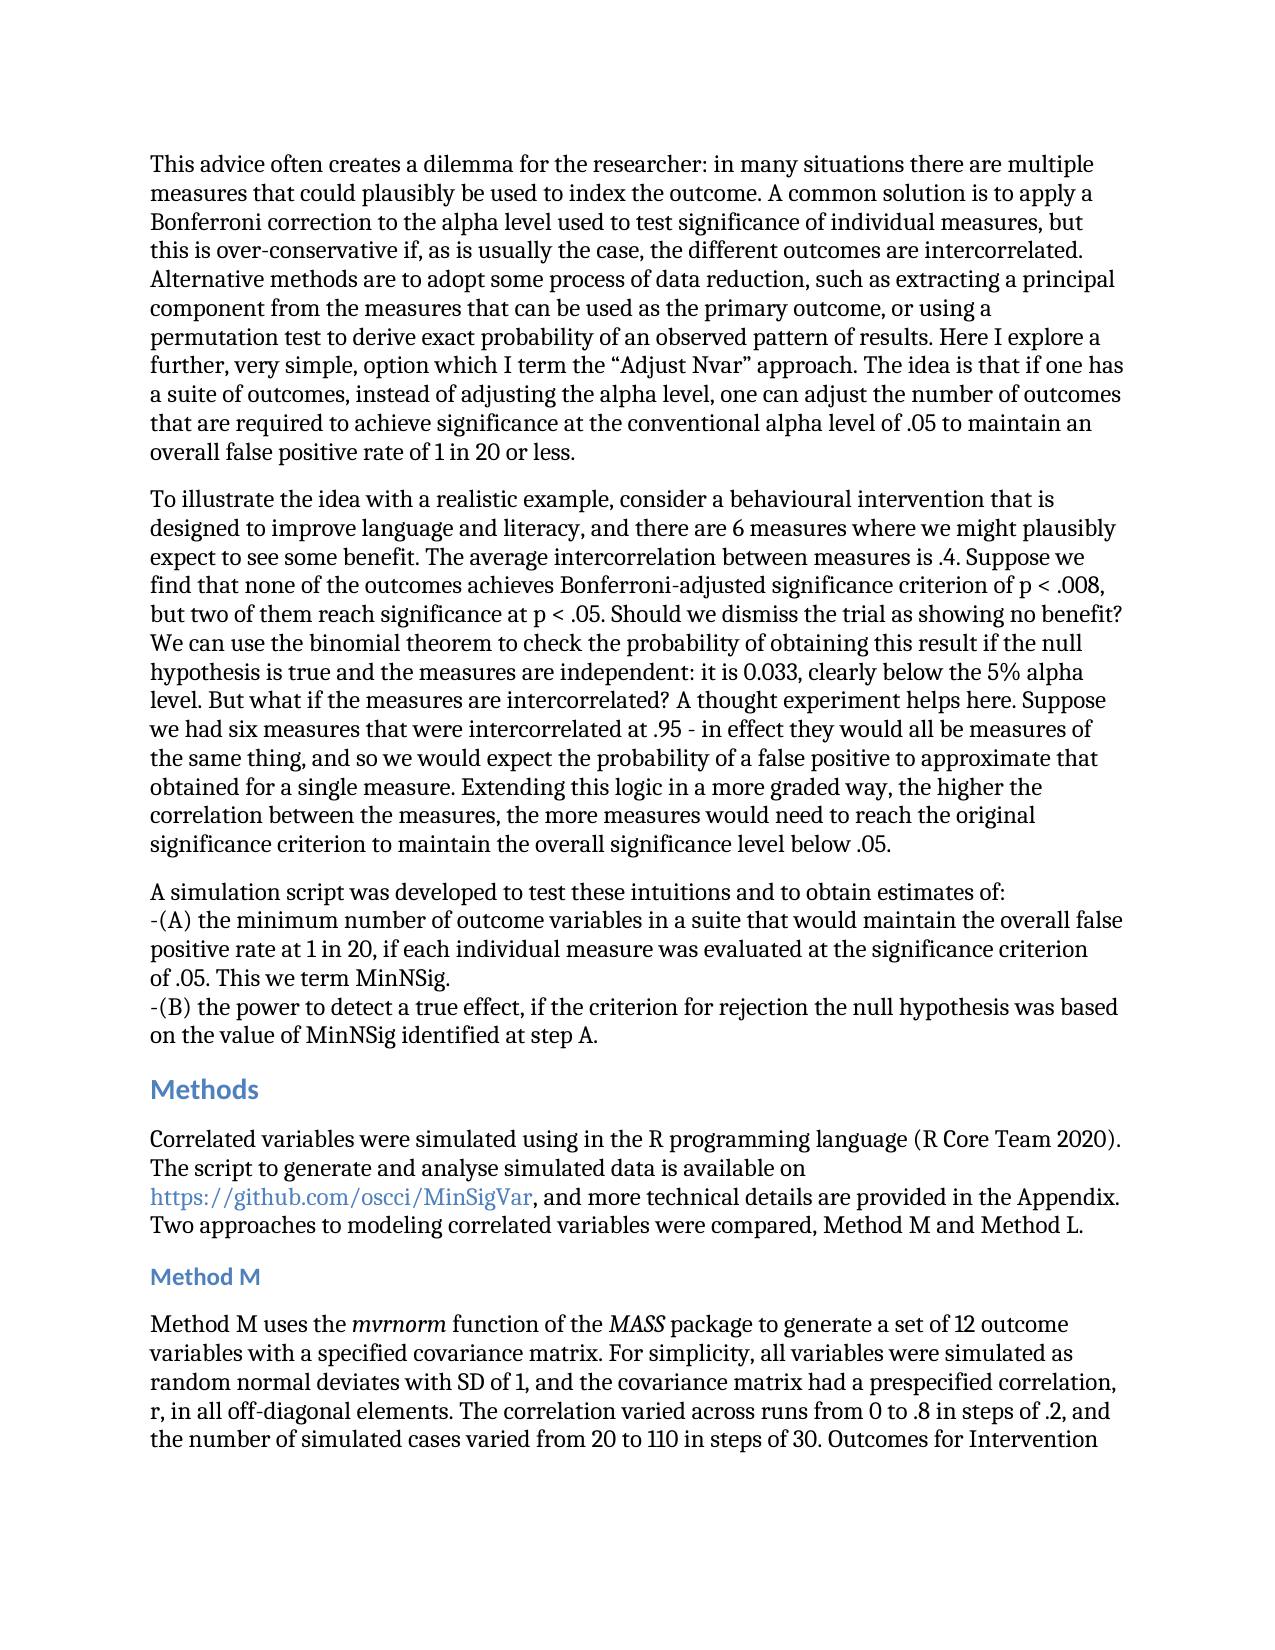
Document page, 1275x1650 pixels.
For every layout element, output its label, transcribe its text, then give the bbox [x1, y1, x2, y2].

text Correlated variables were simulated using in the R programming language (R Core Team 2020). The script to generate and analyse simulated data is available on https://github.com/oscci/MinSigVar, and more technical details are provided in the Appendix. Two approaches to modeling correlated variables were compared, Method M and Method L. [150, 1125, 1125, 1240]
text To illustrate the idea with a realistic example, consider a behavioural intervention that is designed to improve language and literacy, and there are 6 measures where we might plausibly expect to see some benefit. The average intercorrelation between measures is .4. Suppose we find that none of the outcomes achieves Bonferroni-adjusted significance criterion of p < .008, but two of them reach significance at p < .05. Should we dismiss the trial as showing no benefit? We can use the binomial theorem to check the probability of obtaining this result if the null hypothesis is true and the measures are independent: it is 0.033, clearly below the 5% alpha level. But what if the measures are intercorrelated? A thought experiment helps here. Suppose we had six measures that were intercorrelated at .95 - in effect they would all be measures of the same thing, and so we would expect the probability of a false positive to approximate that obtained for a single measure. Extending this logic in a more graded way, the higher the correlation between the measures, the more measures would need to reach the original significance criterion to maintain the overall significance level below .05. [150, 485, 1125, 859]
subtitle Methods [150, 1071, 1125, 1106]
text This advice often creates a dilemma for the researcher: in many situations there are multiple measures that could plausibly be used to index the outcome. A common solution is to apply a Bonferroni correction to the alpha level used to test significance of individual measures, but this is over-conservative if, as is usually the case, the different outcomes are intercorrelated. Alternative methods are to adopt some process of data reduction, such as extracting a principal component from the measures that can be used as the primary outcome, or using a permutation test to derive exact probability of an observed pattern of results. Here I explore a further, very simple, option which I term the “Adjust Nvar” approach. The idea is that if one has a suite of outcomes, instead of adjusting the alpha level, one can adjust the number of outcomes that are required to achieve significance at the conventional alpha level of .05 to maintain an overall false positive rate of 1 in 20 or less. [150, 150, 1125, 466]
subtitle Method M [150, 1261, 1125, 1292]
text A simulation script was developed to test these intuitions and to obtain estimates of: -(A) the minimum number of outcome variables in a suite that would maintain the overall false positive rate at 1 in 20, if each individual measure was evaluated at the significance criterion of .05. This we term MinNSig. -(B) the power to detect a true effect, if the criterion for rejection the null hypothesis was based on the value of MinNSig identified at step A. [150, 877, 1125, 1050]
